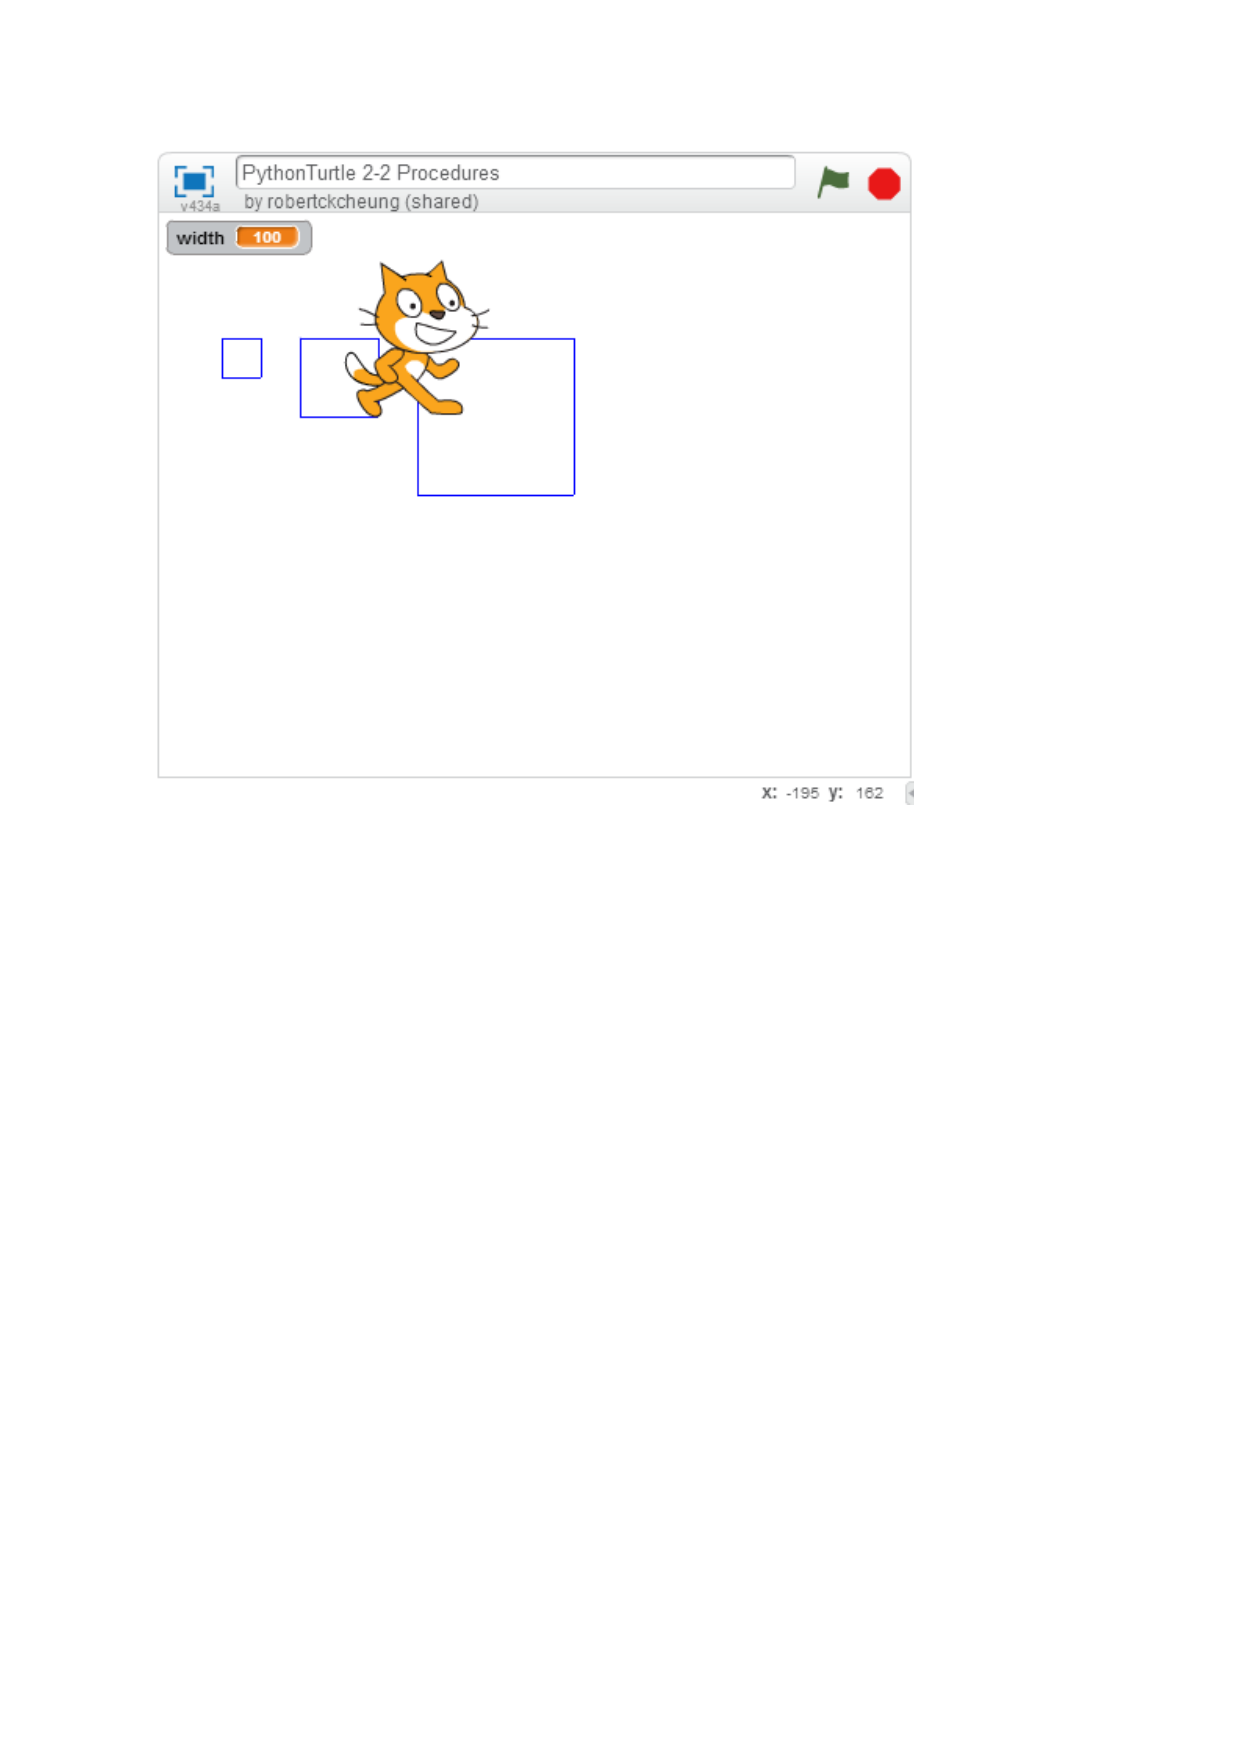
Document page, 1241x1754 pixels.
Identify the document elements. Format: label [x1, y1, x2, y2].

picture [150, 150, 914, 805]
